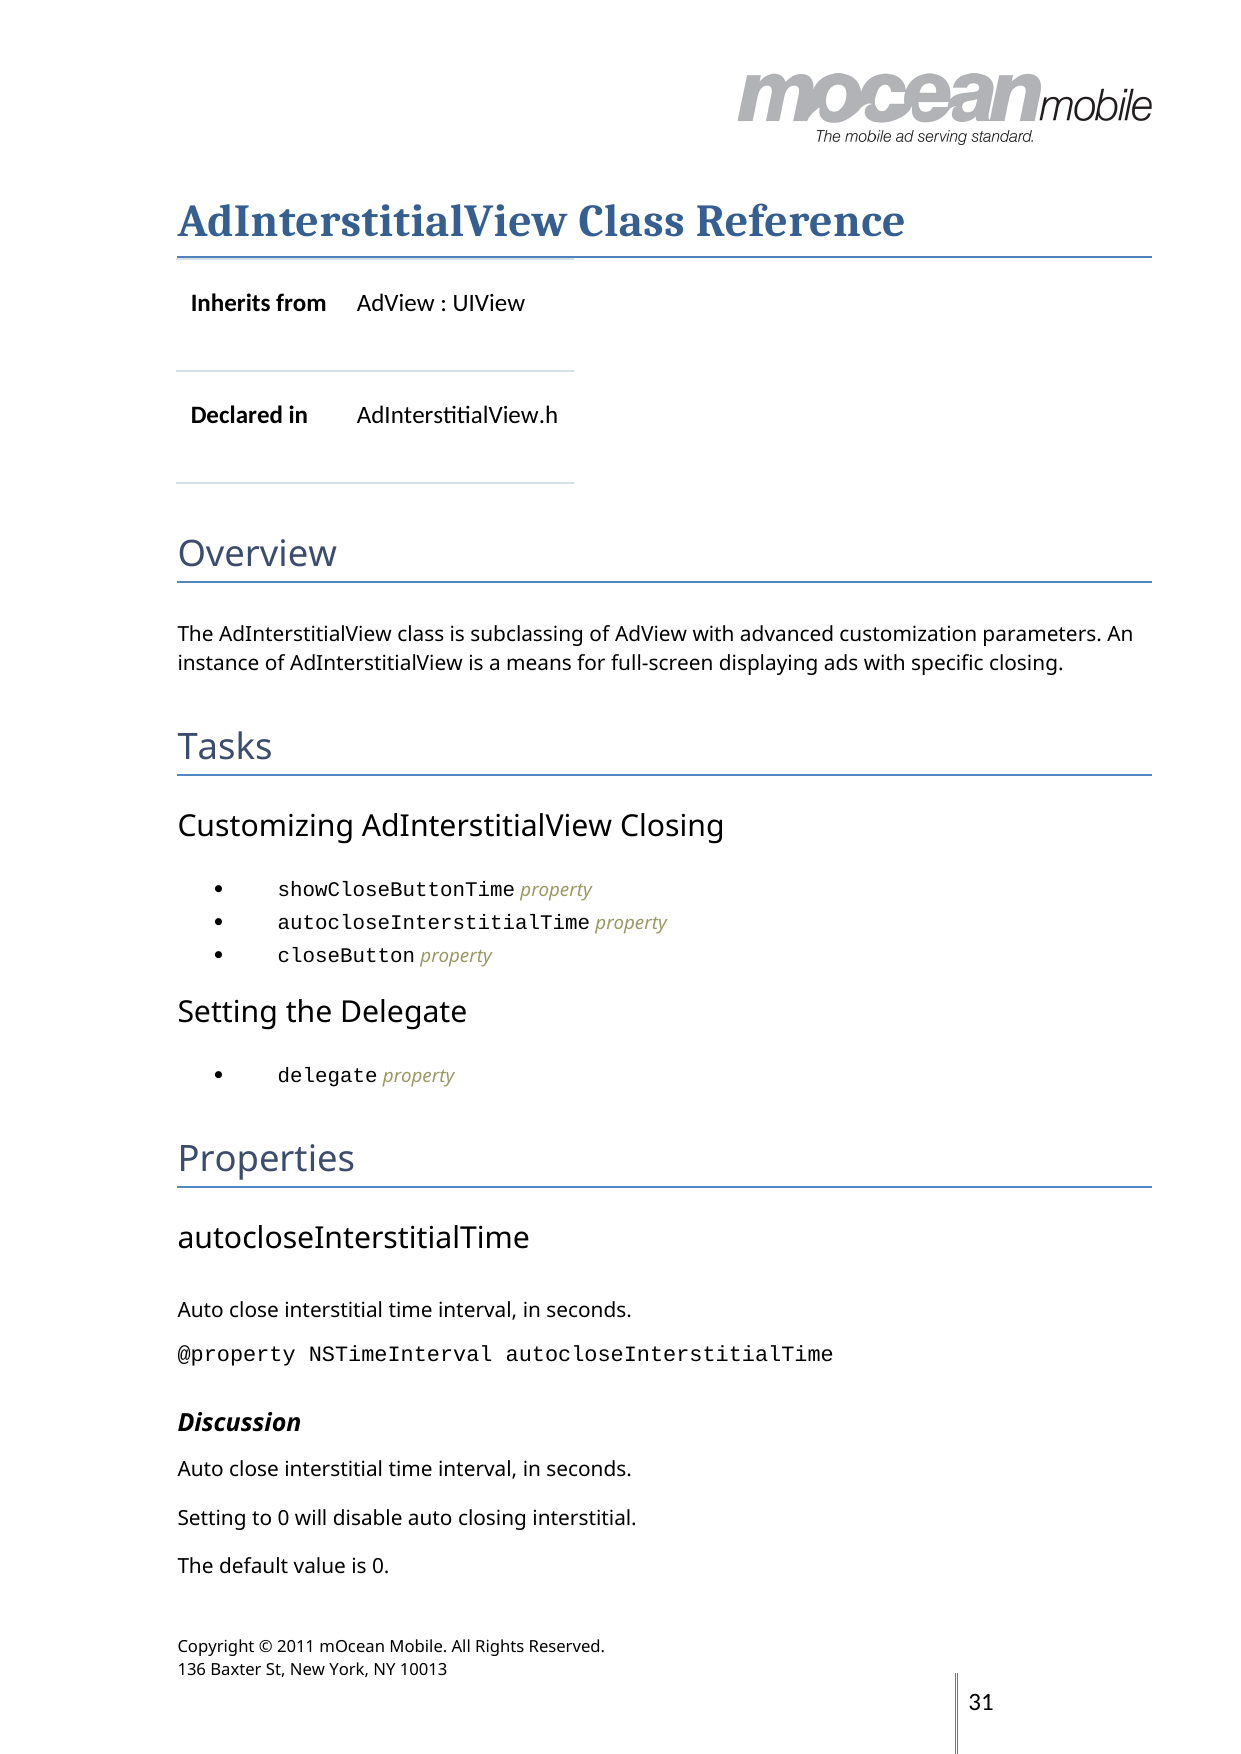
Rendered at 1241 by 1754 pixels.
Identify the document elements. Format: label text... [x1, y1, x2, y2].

subtitle autocloseInterstitialTime [177, 1216, 1152, 1257]
subtitle Tasks [177, 720, 1152, 774]
table_cell AdInterstitialView.h [342, 372, 574, 482]
table_header Inherits from [176, 260, 342, 370]
text Auto close interstitial time interval, in seconds. [177, 1295, 1152, 1323]
table_cell Declared in [176, 372, 342, 482]
list closeButton property [215, 941, 1152, 969]
subtitle Properties [177, 1132, 1152, 1186]
text Auto close interstitial time interval, in seconds. [177, 1454, 1152, 1483]
subtitle Setting the Delegate [177, 990, 1152, 1031]
subtitle Customizing AdInterstitialView Closing [177, 804, 1152, 845]
text The default value is 0. [177, 1551, 1152, 1579]
subtitle Overview [177, 527, 1152, 581]
table_header AdView : UIView [342, 260, 574, 370]
list autocloseInterstitialTime property [215, 907, 1152, 936]
subtitle Discussion [177, 1405, 1152, 1439]
text @property NSTimeInterval autocloseInterstitialTime [177, 1343, 1152, 1368]
picture [737, 73, 1152, 145]
text The AdInterstitialView class is subclassing of AdView with advanced customization parameters. An instance of AdInterstitialView is a means for full-screen displaying ads with specific closing. [177, 619, 1152, 676]
text Setting to 0 will disable auto closing interstitial. [177, 1503, 1152, 1531]
list showCloseButtonTime property [215, 874, 1152, 903]
subtitle AdInterstitialView Class Reference [177, 195, 1152, 256]
list delegate property [215, 1060, 1152, 1089]
